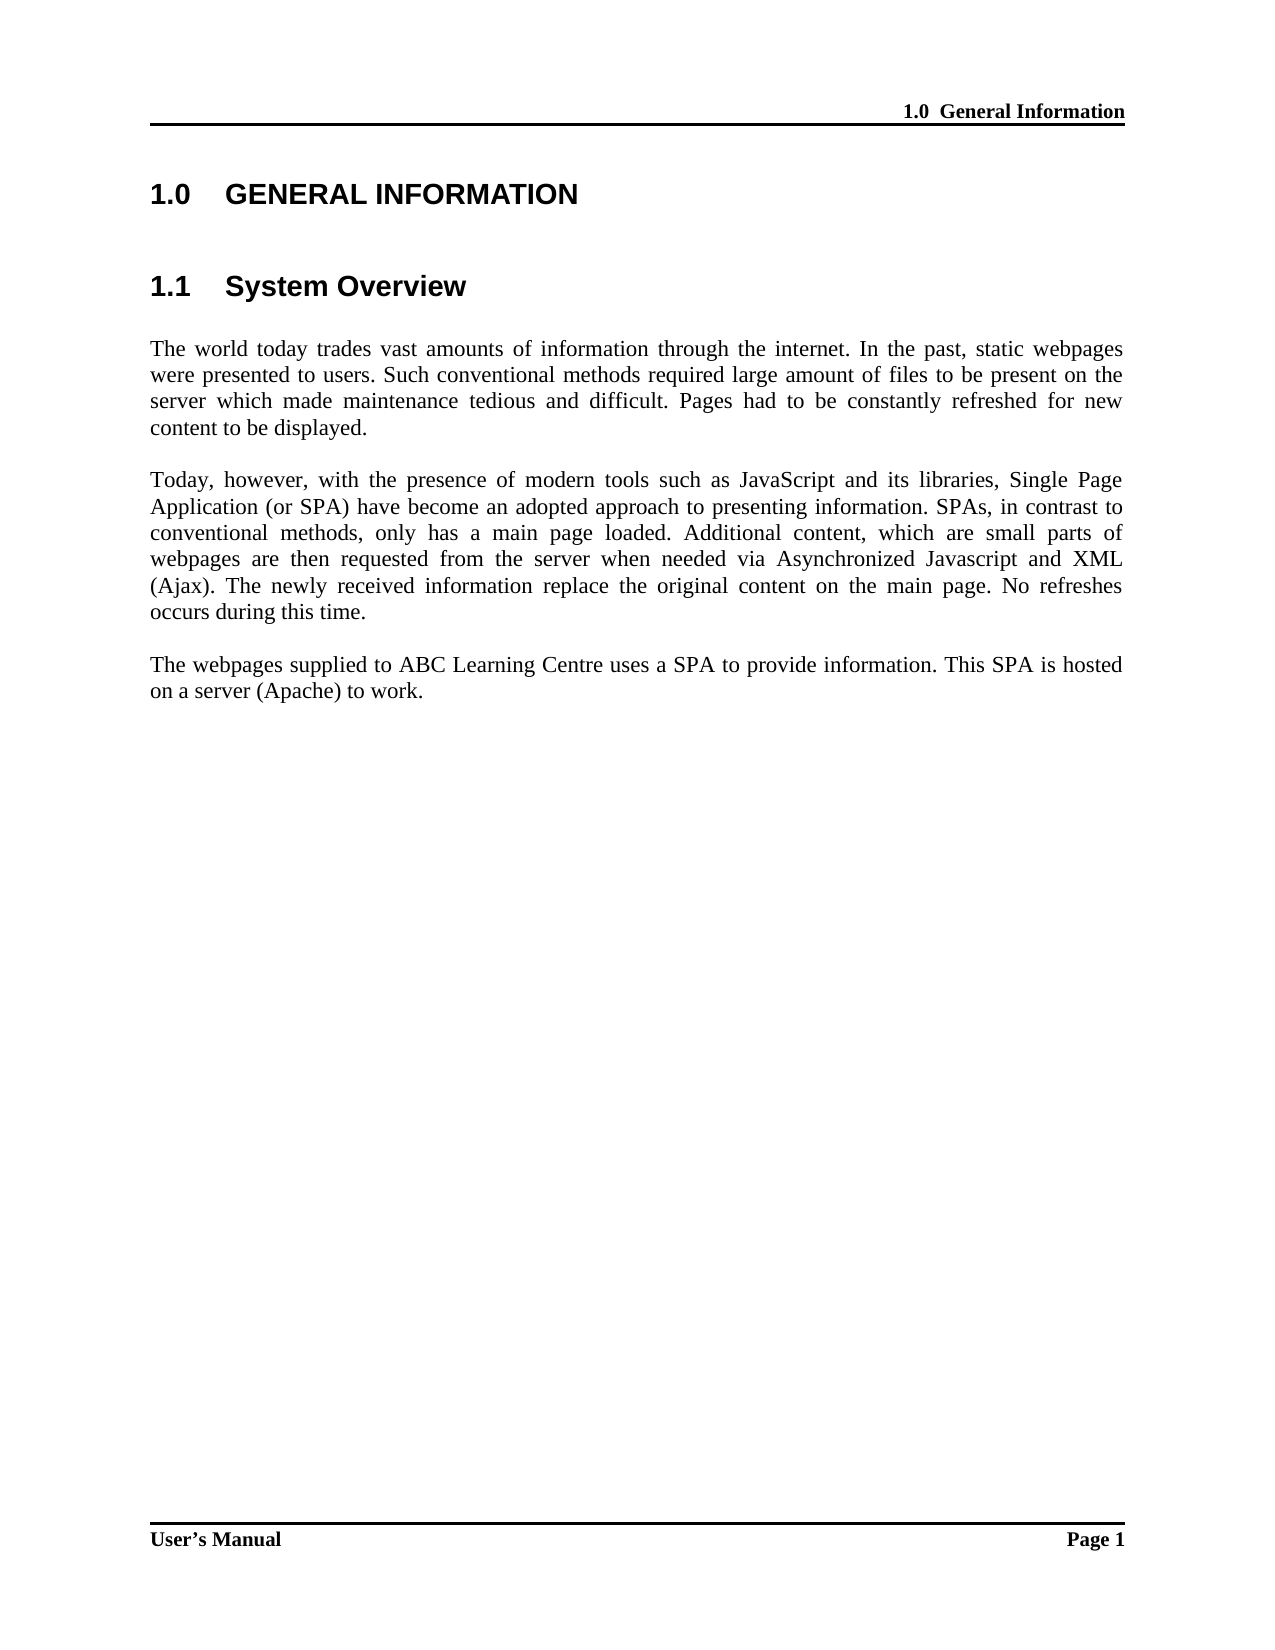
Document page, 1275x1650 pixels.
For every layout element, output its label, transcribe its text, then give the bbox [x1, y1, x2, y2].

text The world today trades vast amounts of information through the internet. In the past, static webpages were presented to users. Such conventional methods required large amount of files to be present on the server which made maintenance tedious and difficult. Pages had to be constantly refreshed for new content to be displayed. [150, 335, 1125, 440]
subtitle 1.1 System Overview [150, 268, 1125, 302]
text The webpages supplied to ABC Learning Centre uses a SPA to provide information. This SPA is hosted on a server (Apache) to work. [150, 651, 1125, 704]
text Today, however, with the presence of modern tools such as JavaScript and its libraries, Single Page Application (or SPA) have become an adopted approach to presenting information. SPAs, in contrast to conventional methods, only has a main page loaded. Additional content, which are small parts of webpages are then requested from the server when needed via Asynchronized Javascript and XML (Ajax). The newly received information replace the original content on the main page. No refreshes occurs during this time. [150, 466, 1125, 624]
subtitle GENERAL INFORMATION [150, 177, 1125, 211]
